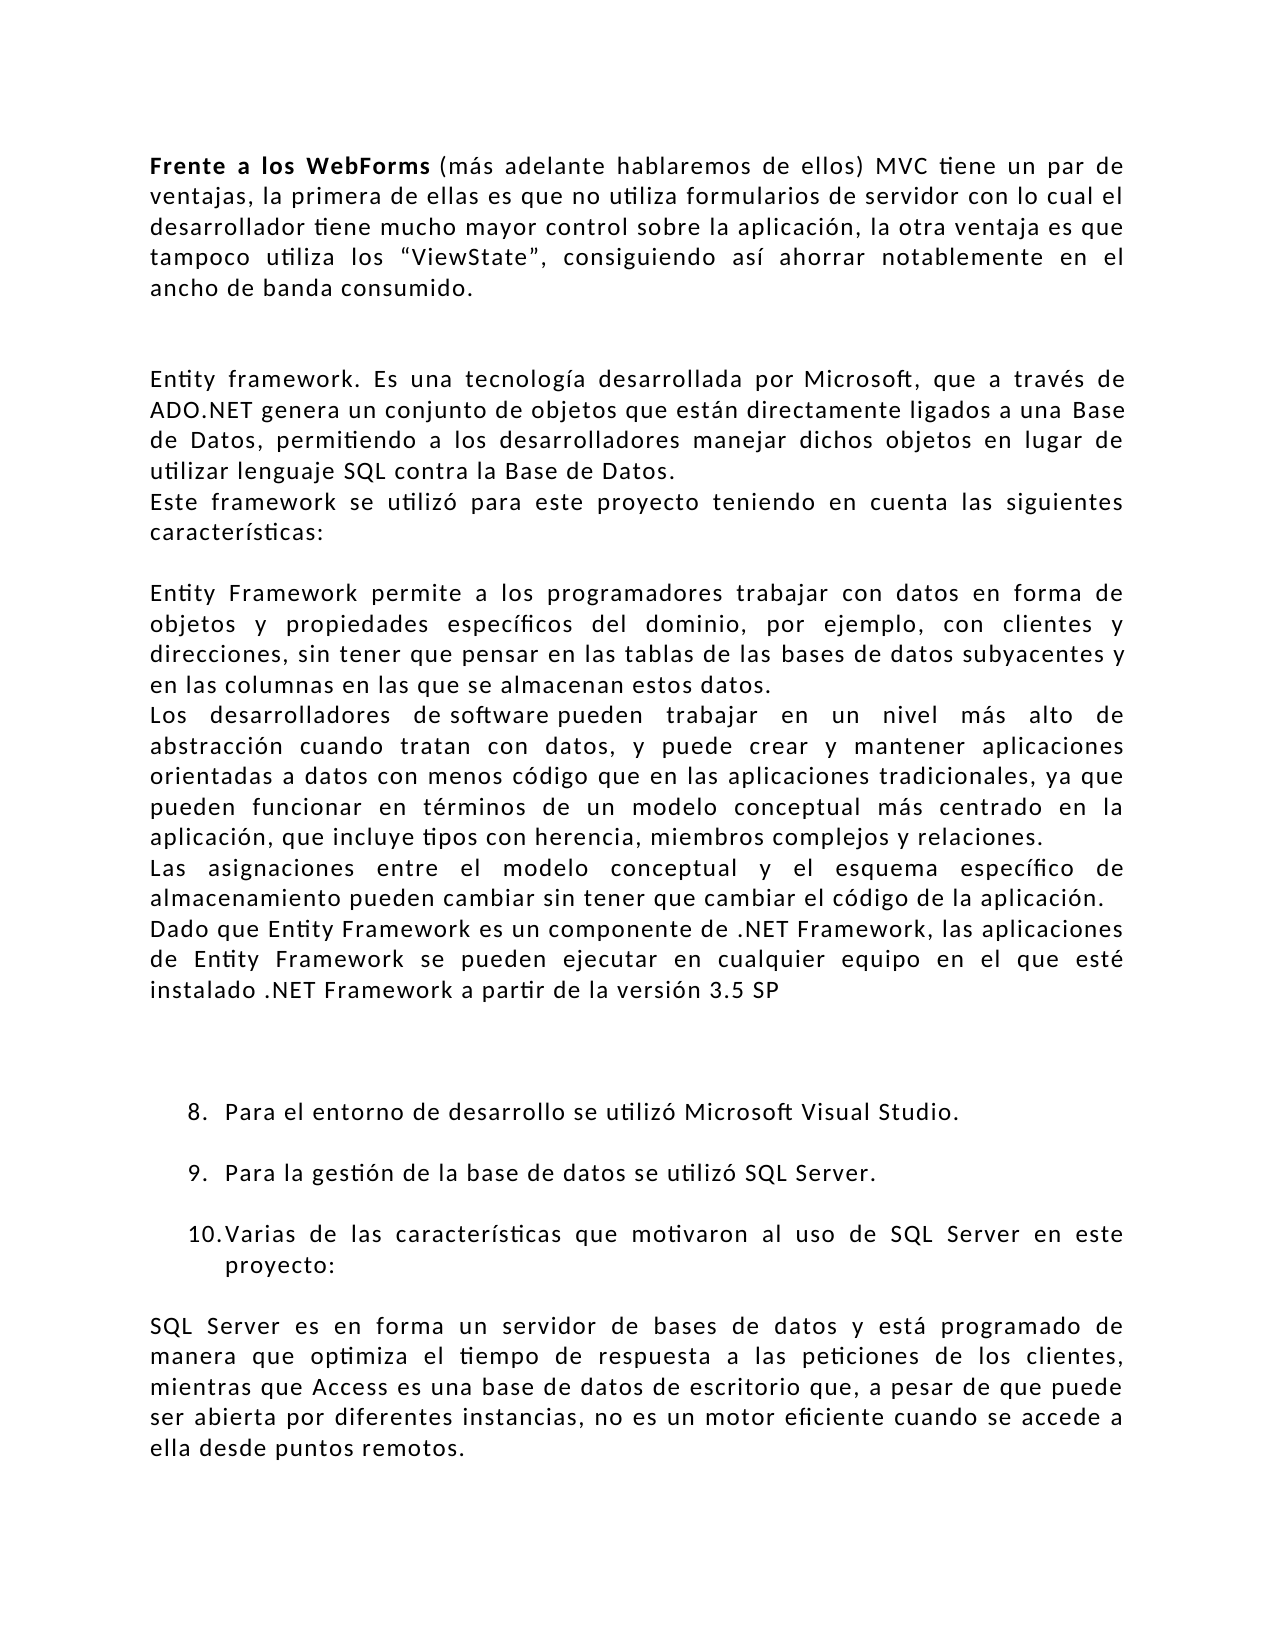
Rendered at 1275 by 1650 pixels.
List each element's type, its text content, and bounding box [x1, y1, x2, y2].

text Este framework se utilizó para este proyecto teniendo en cuenta las siguientes características: [150, 486, 1125, 547]
text Entity Framework permite a los programadores trabajar con datos en forma de objetos y propiedades específicos del dominio, por ejemplo, con clientes y direcciones, sin tener que pensar en las tablas de las bases de datos subyacentes y en las columnas en las que se almacenan estos datos. [150, 577, 1125, 699]
text SQL Server es en forma un servidor de bases de datos y está programado de manera que optimiza el tiempo de respuesta a las peticiones de los clientes, mientras que Access es una base de datos de escritorio que, a pesar de que puede ser abierta por diferentes instancias, no es un motor eficiente cuando se accede a ella desde puntos remotos. [150, 1310, 1125, 1462]
text Las asignaciones entre el modelo conceptual y el esquema específico de almacenamiento pueden cambiar sin tener que cambiar el código de la aplicación. [150, 852, 1125, 913]
list Para el entorno de desarrollo se utilizó Microsoft Visual Studio. [187, 1096, 1125, 1127]
text Frente a los WebForms (más adelante hablaremos de ellos) MVC tiene un par de ventajas, la primera de ellas es que no utiliza formularios de servidor con lo cual el desarrollador tiene mucho mayor control sobre la aplicación, la otra ventaja es que tampoco utiliza los “ViewState”, consiguiendo así ahorrar notablemente en el ancho de banda consumido. [150, 150, 1125, 303]
list Varias de las características que motivaron al uso de SQL Server en este proyecto: [187, 1218, 1125, 1279]
text Dado que Entity Framework es un componente de .NET Framework, las aplicaciones de Entity Framework se pueden ejecutar en cualquier equipo en el que esté instalado .NET Framework a partir de la versión 3.5 SP [150, 913, 1125, 1004]
list Para la gestión de la base de datos se utilizó SQL Server. [187, 1157, 1125, 1188]
text Entity framework. Es una tecnología desarrollada por Microsoft, que a través de ADO.NET genera un conjunto de objetos que están directamente ligados a una Base de Datos, permitiendo a los desarrolladores manejar dichos objetos en lugar de utilizar lenguaje SQL contra la Base de Datos. [150, 364, 1125, 486]
text Los desarrolladores de software pueden trabajar en un nivel más alto de abstracción cuando tratan con datos, y puede crear y mantener aplicaciones orientadas a datos con menos código que en las aplicaciones tradicionales, ya que pueden funcionar en términos de un modelo conceptual más centrado en la aplicación, que incluye tipos con herencia, miembros complejos y relaciones. [150, 699, 1125, 852]
